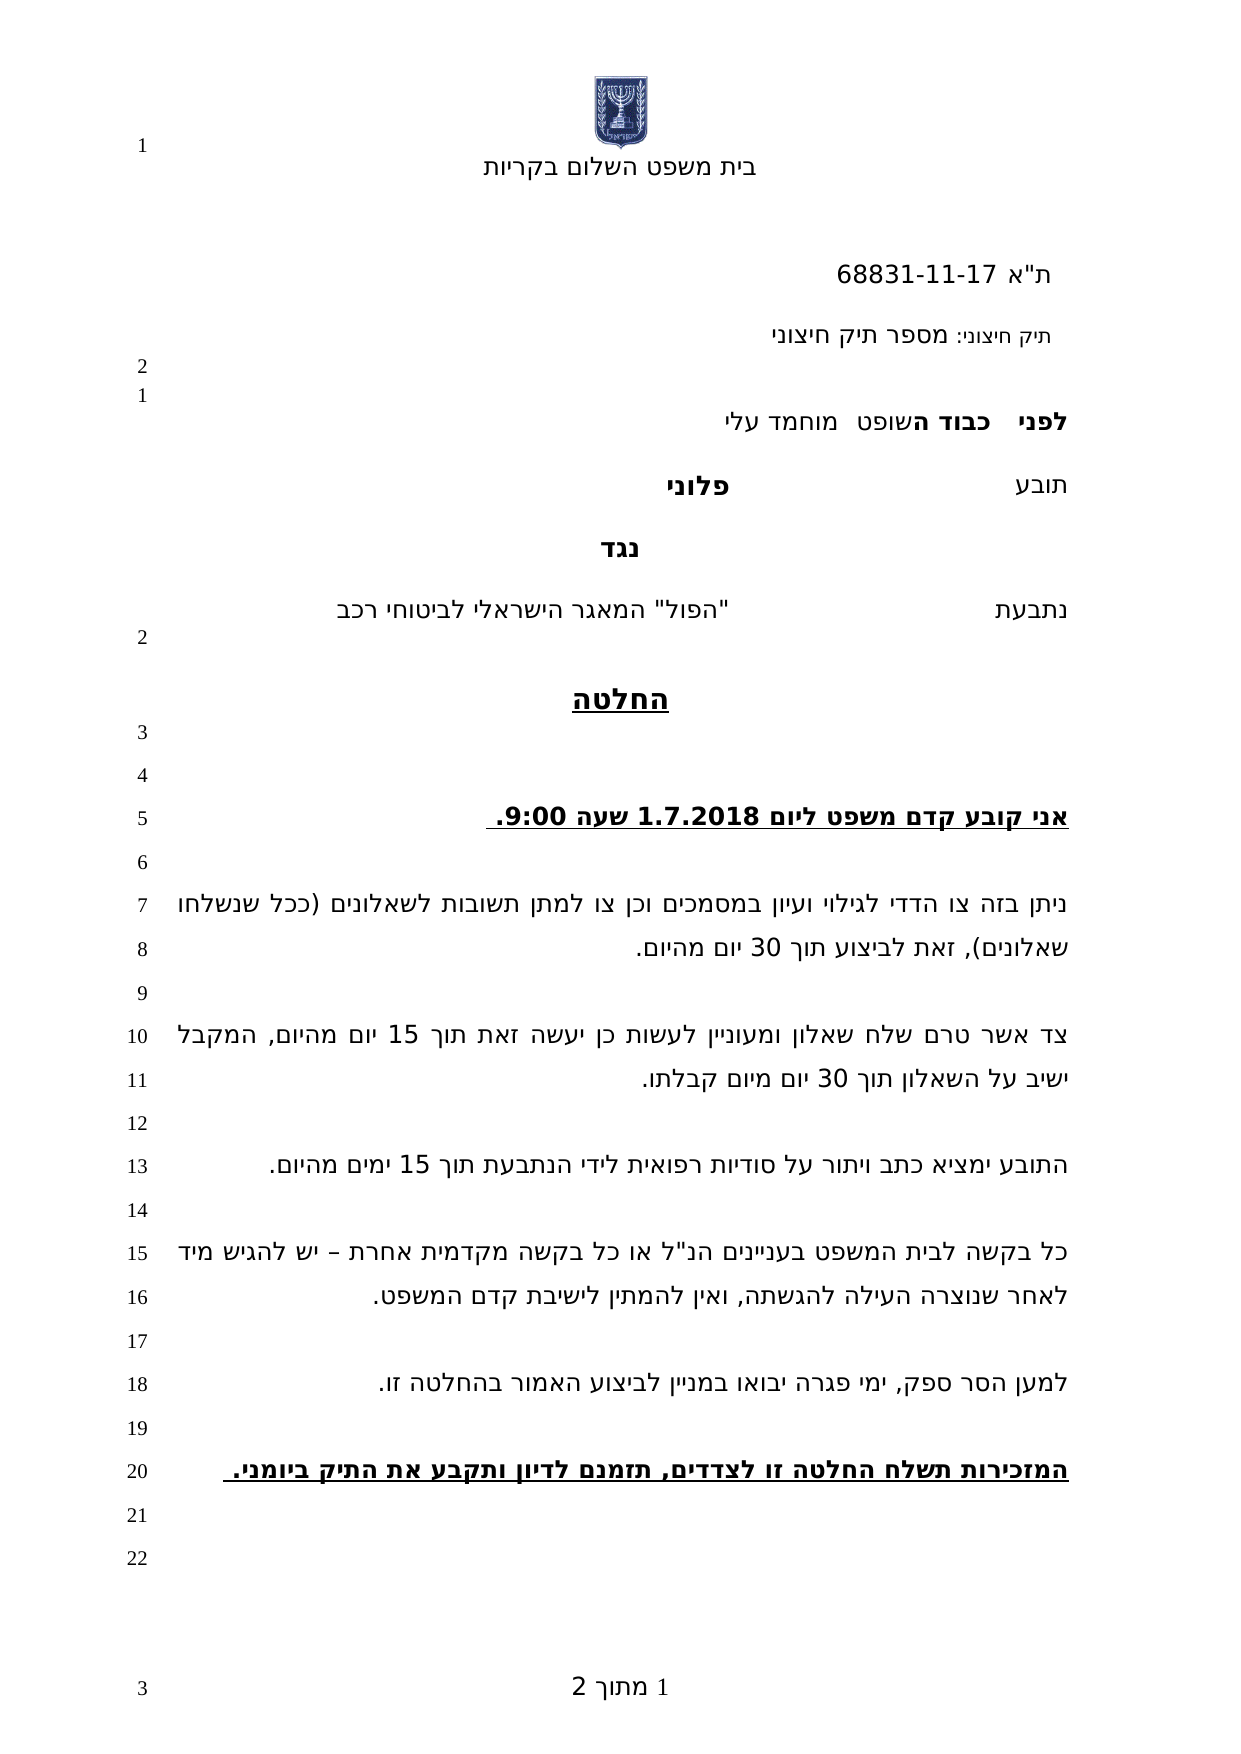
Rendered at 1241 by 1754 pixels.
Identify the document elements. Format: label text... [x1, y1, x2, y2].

table_cell [741, 596, 1079, 625]
table_header החלטה [161, 682, 1079, 716]
text התובע ימציא כתב ויתור על סודיות רפואית לידי הנתבעת תוך 15 ימים מהיום. [177, 1151, 1069, 1180]
table_header כבוד ה [161, 408, 1002, 470]
text המזכירות תשלח החלטה זו לצדדים, תזמנם לדיון ותקבע את התיק ביומני. [177, 1455, 1069, 1484]
text למען הסר ספק, ימי פגרה יבואו במניין לביצוע האמור בהחלטה זו. [177, 1368, 1069, 1397]
table_cell פלוני [161, 470, 741, 533]
table_cell נגד [161, 533, 1079, 596]
picture [589, 75, 651, 152]
text אני קובע קדם משפט ליום 1.7.2018 שעה 9:00. [177, 802, 1069, 832]
text ניתן בזה צו הדדי לגילוי ועיון במסמכים וכן צו למתן תשובות לשאלונים (ככל שנשלחו שאלונים), זאת לביצוע תוך 30 יום מהיום. [177, 889, 1069, 962]
table_cell [161, 596, 741, 625]
text צד אשר טרם שלח שאלון ומעוניין לעשות כן יעשה זאת תוך 15 יום מהיום, המקבל ישיב על השאלון תוך 30 יום מיום קבלתו. [177, 1020, 1069, 1093]
table_cell [741, 470, 1079, 533]
text כל בקשה לבית המשפט בעניינים הנ"ל או כל בקשה מקדמית אחרת – יש להגיש מיד לאחר שנוצרה העילה להגשתה, ואין להמתין לישיבת קדם המשפט. [177, 1237, 1069, 1310]
table_header לפני [1002, 408, 1079, 470]
